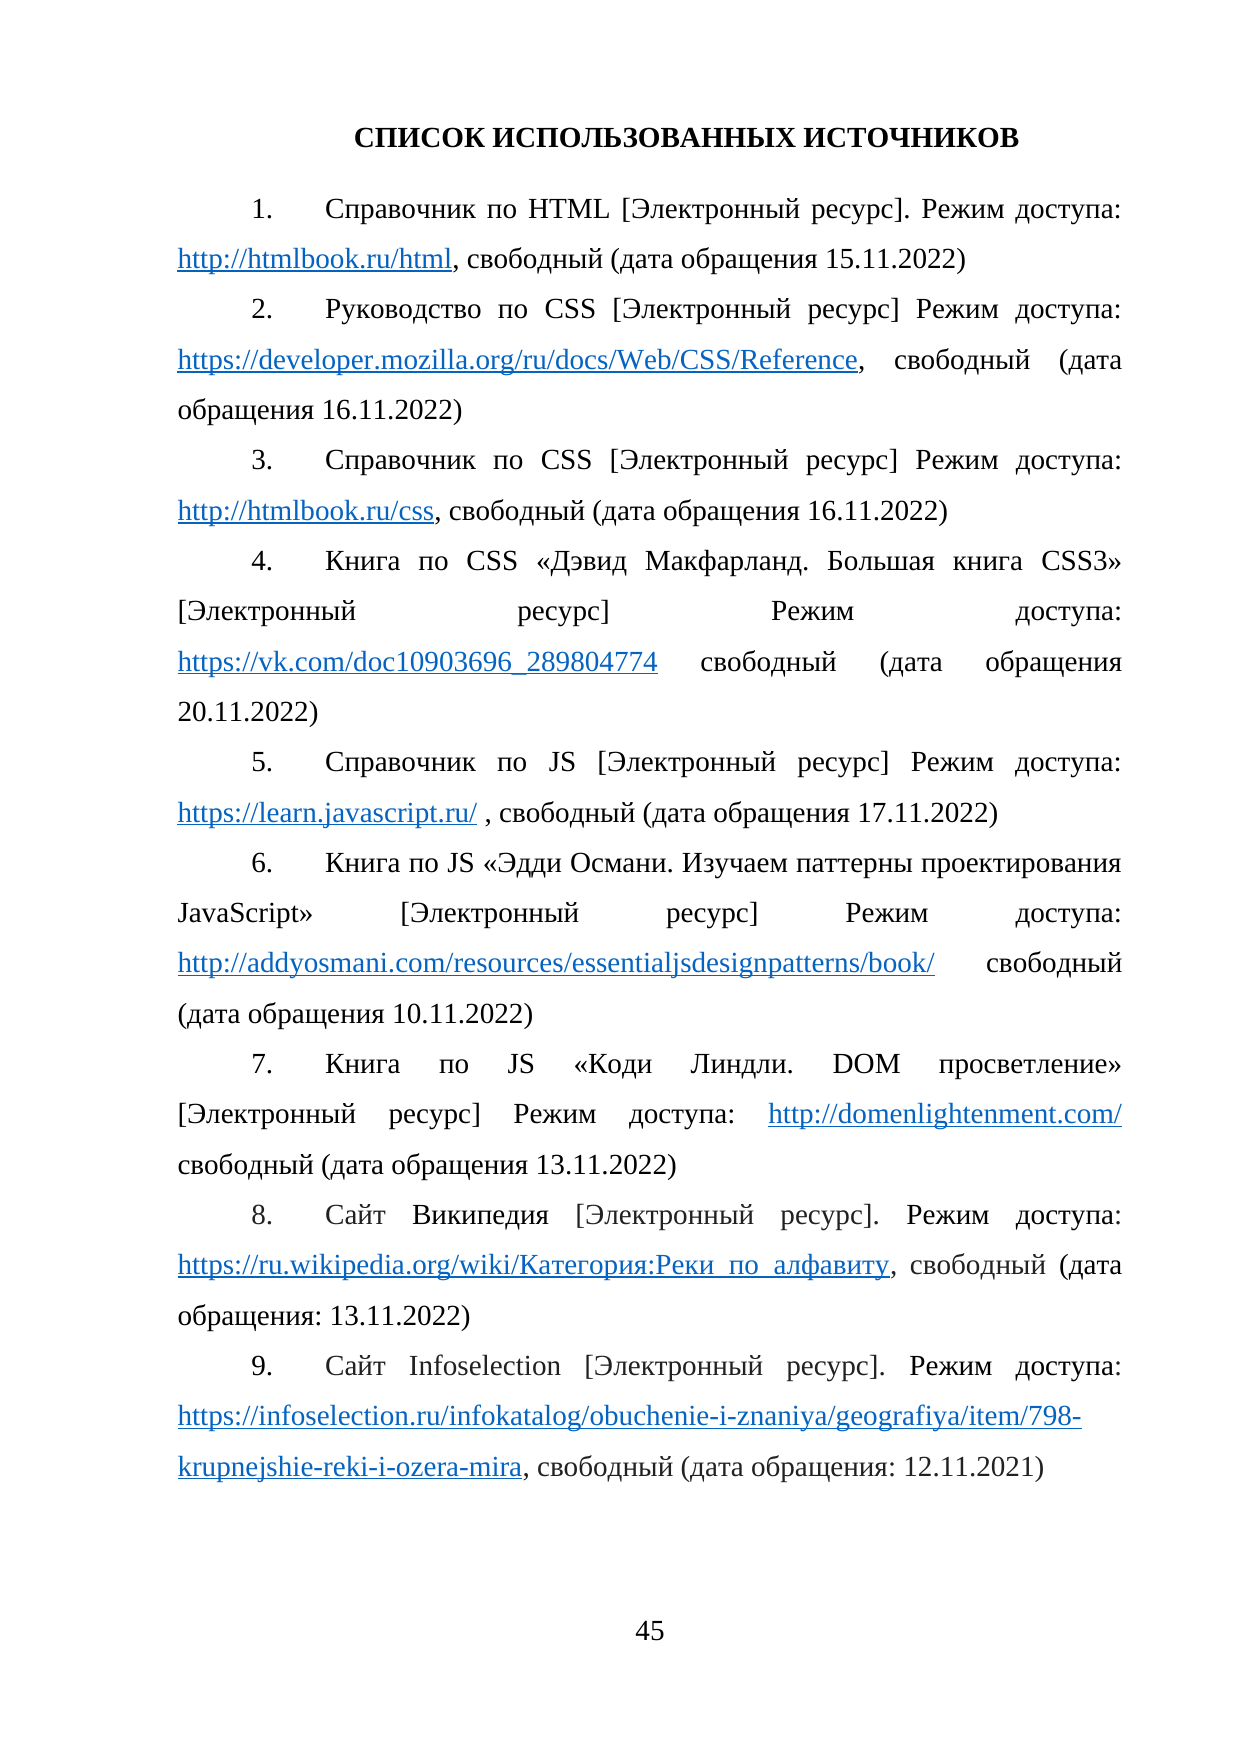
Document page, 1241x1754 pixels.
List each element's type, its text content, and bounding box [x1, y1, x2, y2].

list Справочник по HTML [Электронный ресурс]. Режим доступа: http://htmlbook.ru/html, свободный (дата обращения 15.11.2022) [177, 191, 1122, 275]
list Справочник по CSS [Электронный ресурс] Режим доступа: http://htmlbook.ru/css, свободный (дата обращения 16.11.2022) [177, 442, 1122, 526]
list Руководство по CSS [Электронный ресурс] Режим доступа: https://developer.mozilla.org/ru/docs/Web/CSS/Reference, свободный (дата обращения 16.11.2022) [177, 292, 1122, 426]
text СПИСОК ИСПОЛЬЗОВАННЫХ ИСТОЧНИКОВ [177, 120, 1122, 153]
list Сайт Infoselection [Электронный ресурс]. Режим доступа: https://infoselection.ru/infokatalog/obuchenie-i-znaniya/geografiya/item/798-krupnejshie-reki-i-ozera-mira, свободный (дата обращения: 12.11.2021) [177, 1348, 1122, 1482]
list Справочник по JS [Электронный ресурс] Режим доступа: https://learn.javascript.ru/ , свободный (дата обращения 17.11.2022) [177, 744, 1122, 828]
list Книга по JS «Эдди Османи. Изучаем паттерны проектирования JavaScript» [Электронный ресурс] Режим доступа: http://addyosmani.com/resources/essentialjsdesignpatterns/book/ свободный (дата обращения 10.11.2022) [177, 845, 1122, 1029]
list Книга по CSS «Дэвид Макфарланд. Большая книга CSS3» [Электронный ресурс] Режим доступа: https://vk.com/doc10903696_289804774 свободный (дата обращения 20.11.2022) [177, 543, 1122, 728]
list Книга по JS «Коди Линдли. DOM просветление» [Электронный ресурс] Режим доступа: http://domenlightenment.com/ свободный (дата обращения 13.11.2022) [177, 1046, 1122, 1180]
list Сайт Википедия [Электронный ресурс]. Режим доступа: https://ru.wikipedia.org/wiki/Категория:Реки_по_алфавиту, свободный (дата обращения: 13.11.2022) [177, 1197, 1122, 1331]
